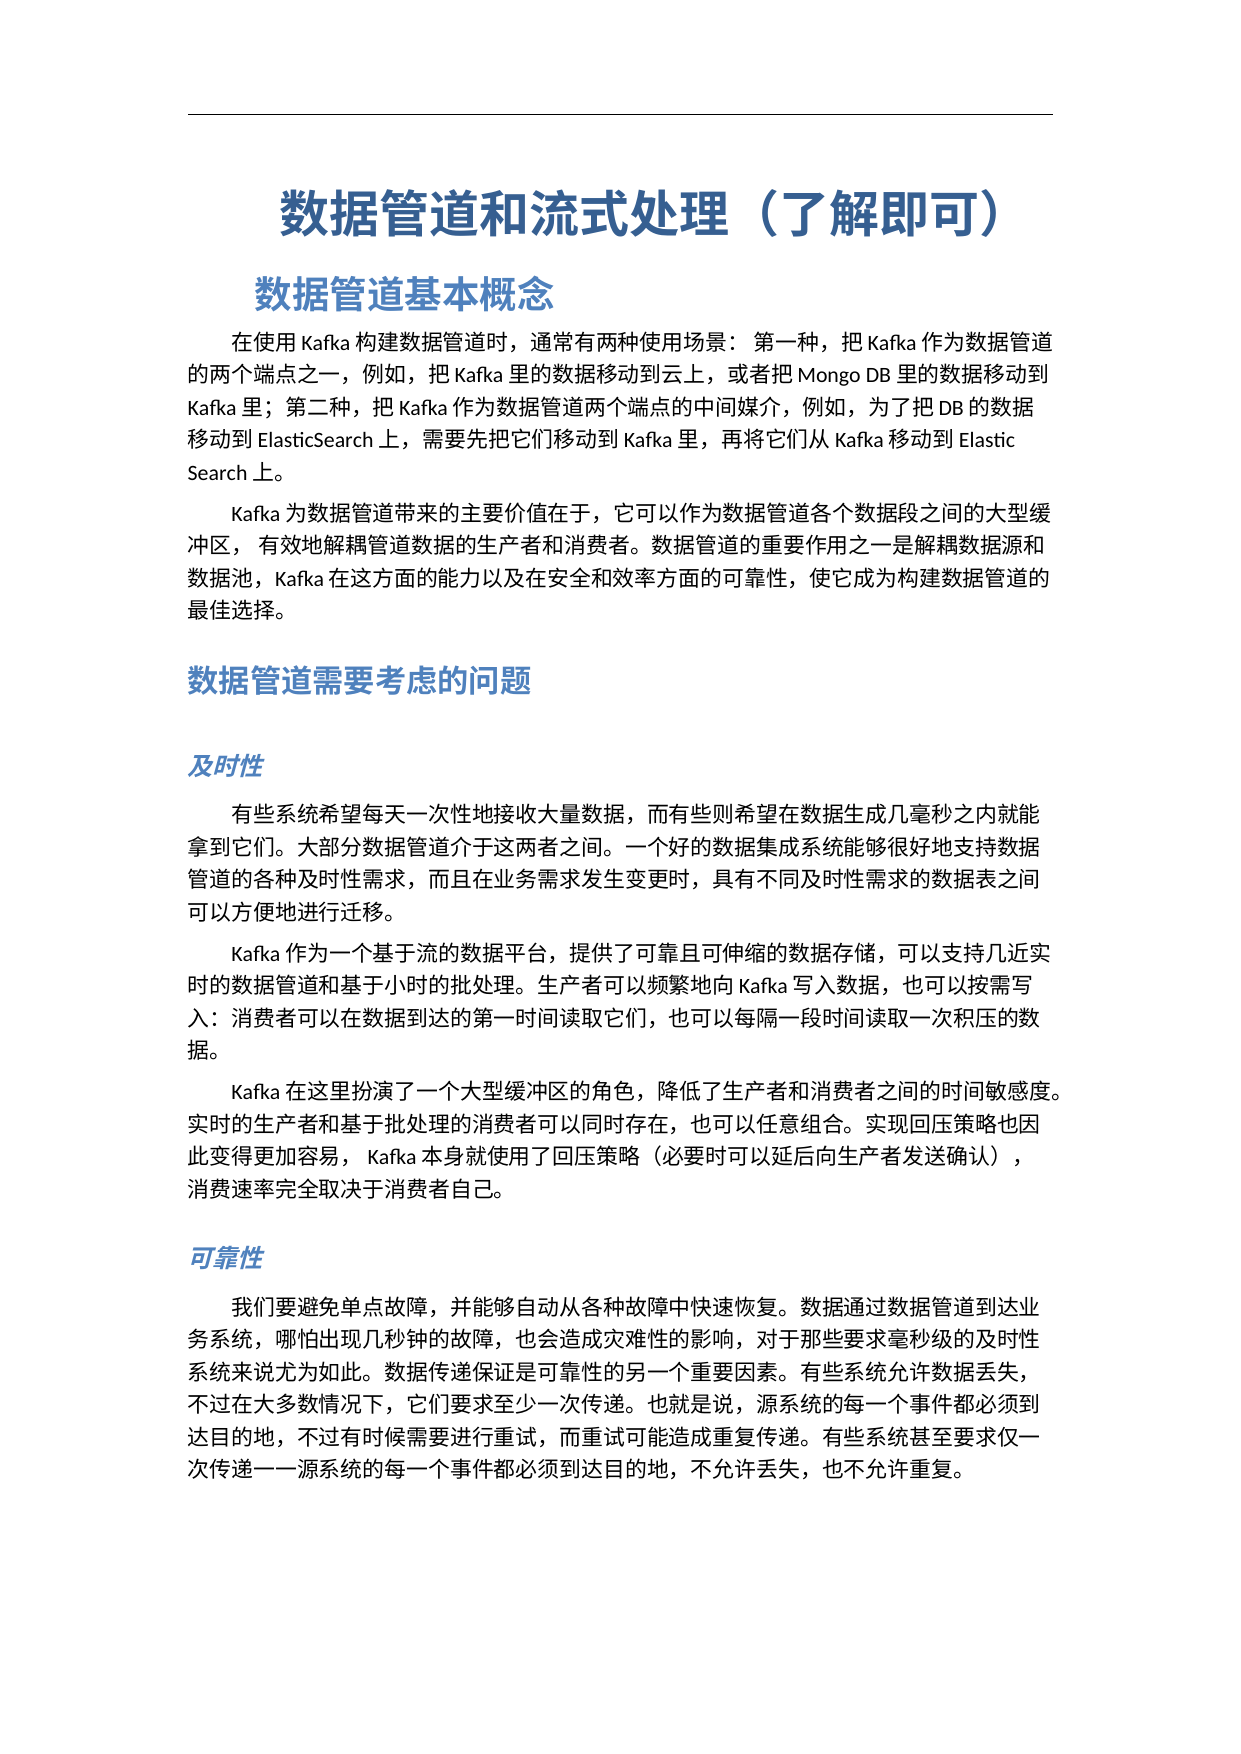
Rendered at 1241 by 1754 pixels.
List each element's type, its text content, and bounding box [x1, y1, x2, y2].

text 有些系统希望每天一次性地接收大量数据，而有些则希望在数据生成几毫秒之内就能拿到它们。大部分数据管道介于这两者之间。一个好的数据集成系统能够很好地支持数据管道的各种及时性需求，而且在业务需求发生变更时，具有不同及时性需求的数据表之间可以方便地进行迁移。 [187, 797, 1053, 927]
text Kafka 作为一个基于流的数据平台，提供了可靠且可伸缩的数据存储，可以支持几近实时的数据管道和基于小时的批处理。生产者可以频繁地向Kafka 写入数据，也可以按需写入：消费者可以在数据到达的第一时间读取它们，也可以每隔一段时间读取一次积压的数据。 [187, 935, 1053, 1065]
subtitle 数据管道和流式处理（了解即可） [187, 162, 1053, 259]
subtitle 数据管道需要考虑的问题 [187, 646, 1053, 711]
subtitle 数据管道基本概念 [187, 259, 1053, 324]
text 我们要避免单点故障，并能够自动从各种故障中快速恢复。数据通过数据管道到达业务系统，哪怕出现几秒钟的故障，也会造成灾难性的影响，对于那些要求毫秒级的及时性系统来说尤为如此。数据传递保证是可靠性的另一个重要因素。有些系统允许数据丢失，不过在大多数情况下，它们要求至少一次传递。也就是说，源系统的每一个事件都必须到达目的地，不过有时候需要进行重试，而重试可能造成重复传递。有些系统甚至要求仅一次传递一一源系统的每一个事件都必须到达目的地，不允许丢失，也不允许重复。 [187, 1289, 1053, 1484]
subtitle 及时性 [187, 732, 1053, 797]
text Kafka 为数据管道带来的主要价值在于，它可以作为数据管道各个数据段之间的大型缓冲区， 有效地解耦管道数据的生产者和消费者。数据管道的重要作用之一是解耦数据源和数据池，Kafka在这方面的能力以及在安全和效率方面的可靠性，使它成为构建数据管道的最佳选择。 [187, 495, 1053, 625]
subtitle 可靠性 [187, 1224, 1053, 1289]
text Kafka 在这里扮演了一个大型缓冲区的角色，降低了生产者和消费者之间的时间敏感度。实时的生产者和基于批处理的消费者可以同时存在，也可以任意组合。实现回压策略也因此变得更加容易， Kafka 本身就使用了回压策略（必要时可以延后向生产者发送确认），消费速率完全取决于消费者自己。 [187, 1074, 1053, 1204]
text 在使用Kafka 构建数据管道时，通常有两种使用场景： 第一种，把Kafka 作为数据管道的两个端点之一，例如，把Kafka 里的数据移动到云上，或者把Mongo DB 里的数据移动到Kafka 里；第二种，把Kafka 作为数据管道两个端点的中间媒介，例如，为了把DB的数据移动到ElasticSearch 上，需要先把它们移动到Kafka 里，再将它们从Kafka 移动到Elastic Search 上。 [187, 324, 1053, 487]
